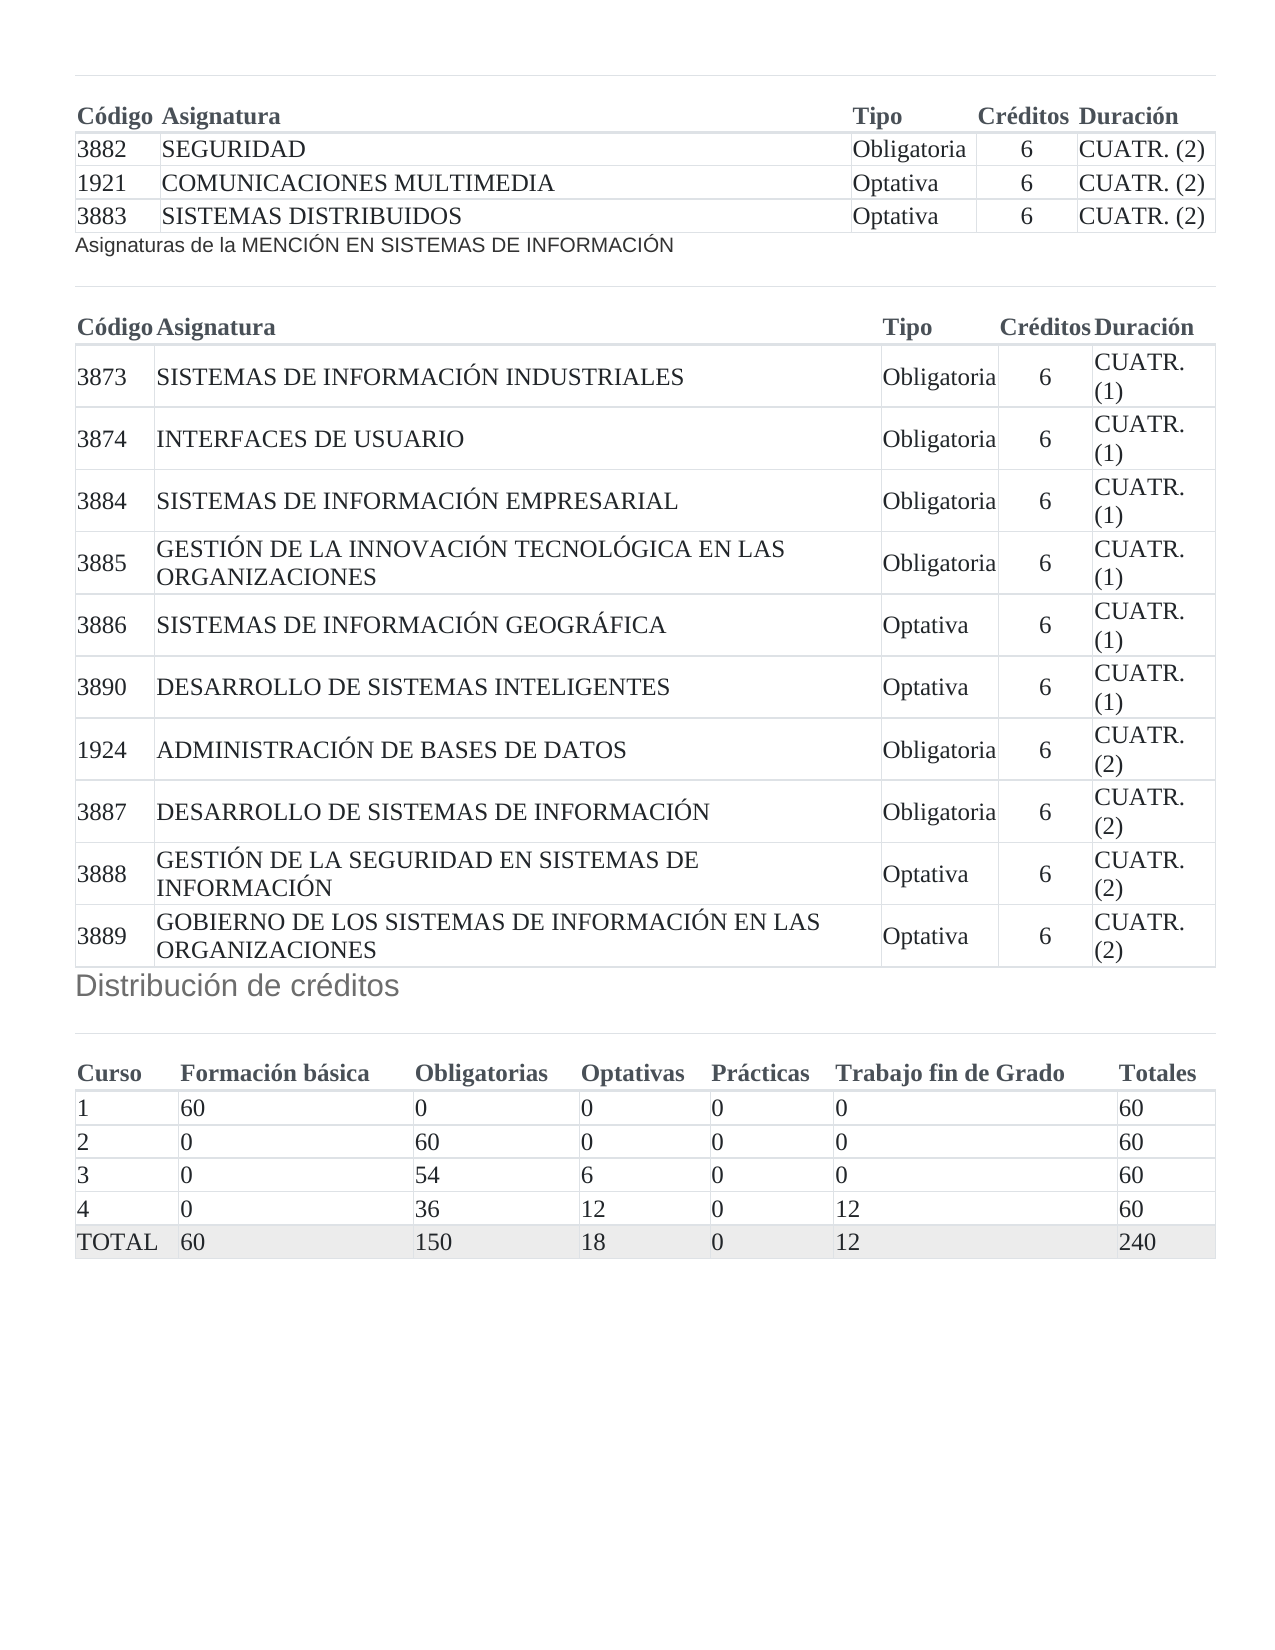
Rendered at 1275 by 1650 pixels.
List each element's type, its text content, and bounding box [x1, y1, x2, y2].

table_header Formación básica [179, 1034, 413, 1089]
table_cell 6 [999, 781, 1092, 842]
table_cell 54 [414, 1159, 579, 1191]
table_cell SISTEMAS DISTRIBUIDOS [161, 200, 851, 232]
table_cell 0 [711, 1126, 833, 1157]
table_cell DESARROLLO DE SISTEMAS INTELIGENTES [155, 657, 881, 717]
table_cell 6 [977, 200, 1077, 232]
table_cell CUATR. (1) [1093, 408, 1215, 468]
table_cell 3873 [76, 346, 154, 406]
table_cell 60 [1118, 1092, 1215, 1124]
table_cell 0 [580, 1092, 710, 1124]
table_cell 0 [711, 1192, 833, 1224]
table_cell 1921 [76, 166, 160, 198]
table_cell 3888 [76, 843, 154, 904]
table_cell 0 [179, 1126, 413, 1157]
table_cell 0 [179, 1159, 413, 1191]
table_cell 4 [76, 1192, 178, 1224]
table_cell 12 [580, 1192, 710, 1224]
table_header Créditos [976, 76, 1077, 131]
table_cell 1 [76, 1092, 178, 1124]
table_cell 60 [179, 1092, 413, 1124]
table_header Trabajo fin de Grado [834, 1034, 1117, 1089]
table_cell 0 [414, 1092, 579, 1124]
table_header Tipo [881, 287, 998, 342]
table_header Asignatura [160, 76, 851, 131]
table_cell CUATR. (2) [1093, 781, 1215, 842]
table_cell GOBIERNO DE LOS SISTEMAS DE INFORMACIÓN EN LAS ORGANIZACIONES [155, 905, 881, 966]
table_cell 6 [999, 346, 1092, 406]
table_cell 3874 [76, 408, 154, 468]
table_cell 0 [834, 1126, 1117, 1157]
table_cell CUATR. (1) [1093, 657, 1215, 717]
table_cell 6 [999, 595, 1092, 655]
table_cell CUATR. (1) [1093, 532, 1215, 593]
table_cell 0 [711, 1159, 833, 1191]
table_cell Obligatoria [882, 532, 998, 593]
table_header Asignatura [155, 287, 881, 342]
table_cell TOTAL [76, 1226, 178, 1258]
table_cell 0 [179, 1192, 413, 1224]
table_cell CUATR. (2) [1093, 905, 1215, 966]
table_header Duración [1077, 76, 1216, 131]
table_header Tipo [851, 76, 976, 131]
table_cell 3887 [76, 781, 154, 842]
table_header Prácticas [710, 1034, 833, 1089]
table_cell Optativa [852, 166, 976, 198]
table_header Código [75, 287, 154, 342]
table_cell 3882 [76, 134, 160, 165]
table_cell CUATR. (1) [1093, 346, 1215, 406]
table_cell DESARROLLO DE SISTEMAS DE INFORMACIÓN [155, 781, 881, 842]
table_cell Optativa [852, 200, 976, 232]
table_cell ADMINISTRACIÓN DE BASES DE DATOS [155, 719, 881, 779]
table_header Totales [1117, 1034, 1216, 1089]
table_cell CUATR. (2) [1078, 166, 1215, 198]
table_cell 6 [999, 470, 1092, 531]
table_cell 3885 [76, 532, 154, 593]
table_cell 0 [580, 1126, 710, 1157]
table_cell Optativa [882, 657, 998, 717]
table_header Código [75, 76, 160, 131]
table_cell 60 [1118, 1192, 1215, 1224]
table_header Duración [1093, 287, 1216, 342]
table_cell 3886 [76, 595, 154, 655]
table_cell Obligatoria [882, 470, 998, 531]
table_cell GESTIÓN DE LA SEGURIDAD EN SISTEMAS DE INFORMACIÓN [155, 843, 881, 904]
table_cell 6 [999, 905, 1092, 966]
text Asignaturas de la MENCIÓN EN SISTEMAS DE INFORMACIÓN [75, 233, 1200, 257]
table_cell 36 [414, 1192, 579, 1224]
table_cell SISTEMAS DE INFORMACIÓN GEOGRÁFICA [155, 595, 881, 655]
table_cell CUATR. (2) [1078, 134, 1215, 165]
table_cell CUATR. (1) [1093, 595, 1215, 655]
table_cell 60 [1118, 1126, 1215, 1157]
table_cell 18 [580, 1226, 710, 1258]
table_cell 0 [711, 1226, 833, 1258]
table_cell 3890 [76, 657, 154, 717]
table_cell GESTIÓN DE LA INNOVACIÓN TECNOLÓGICA EN LAS ORGANIZACIONES [155, 532, 881, 593]
table_cell 6 [999, 657, 1092, 717]
table_cell 12 [834, 1226, 1117, 1258]
table_cell 3883 [76, 200, 160, 232]
table_cell 6 [977, 134, 1077, 165]
table_cell 0 [834, 1092, 1117, 1124]
table_cell 6 [977, 166, 1077, 198]
table_cell 1924 [76, 719, 154, 779]
table_header Curso [75, 1034, 178, 1089]
table_cell 2 [76, 1126, 178, 1157]
table_cell CUATR. (2) [1078, 200, 1215, 232]
table_cell CUATR. (1) [1093, 470, 1215, 531]
table_header Optativas [579, 1034, 710, 1089]
table_cell CUATR. (2) [1093, 719, 1215, 779]
table_cell CUATR. (2) [1093, 843, 1215, 904]
table_cell 60 [414, 1126, 579, 1157]
table_cell SISTEMAS DE INFORMACIÓN EMPRESARIAL [155, 470, 881, 531]
table_cell 6 [999, 532, 1092, 593]
table_header Créditos [998, 287, 1093, 342]
table_cell 3 [76, 1159, 178, 1191]
table_cell 12 [834, 1192, 1117, 1224]
table_header Obligatorias [413, 1034, 579, 1089]
table_cell Obligatoria [882, 346, 998, 406]
table_cell Obligatoria [882, 719, 998, 779]
table_cell 6 [999, 843, 1092, 904]
table_cell Obligatoria [882, 408, 998, 468]
table_cell SEGURIDAD [161, 134, 851, 165]
text Distribución de créditos [75, 968, 1200, 1003]
table_cell 0 [711, 1092, 833, 1124]
table_cell COMUNICACIONES MULTIMEDIA [161, 166, 851, 198]
table_cell 6 [999, 408, 1092, 468]
table_cell Optativa [882, 595, 998, 655]
table_cell 240 [1118, 1226, 1215, 1258]
table_cell 150 [414, 1226, 579, 1258]
table_cell Obligatoria [852, 134, 976, 165]
table_cell 6 [999, 719, 1092, 779]
table_cell 6 [580, 1159, 710, 1191]
table_cell SISTEMAS DE INFORMACIÓN INDUSTRIALES [155, 346, 881, 406]
table_cell Optativa [882, 843, 998, 904]
table_cell 3889 [76, 905, 154, 966]
table_cell 0 [834, 1159, 1117, 1191]
table_cell 60 [179, 1226, 413, 1258]
table_cell 3884 [76, 470, 154, 531]
table_cell Optativa [882, 905, 998, 966]
table_cell 60 [1118, 1159, 1215, 1191]
table_cell Obligatoria [882, 781, 998, 842]
table_cell INTERFACES DE USUARIO [155, 408, 881, 468]
